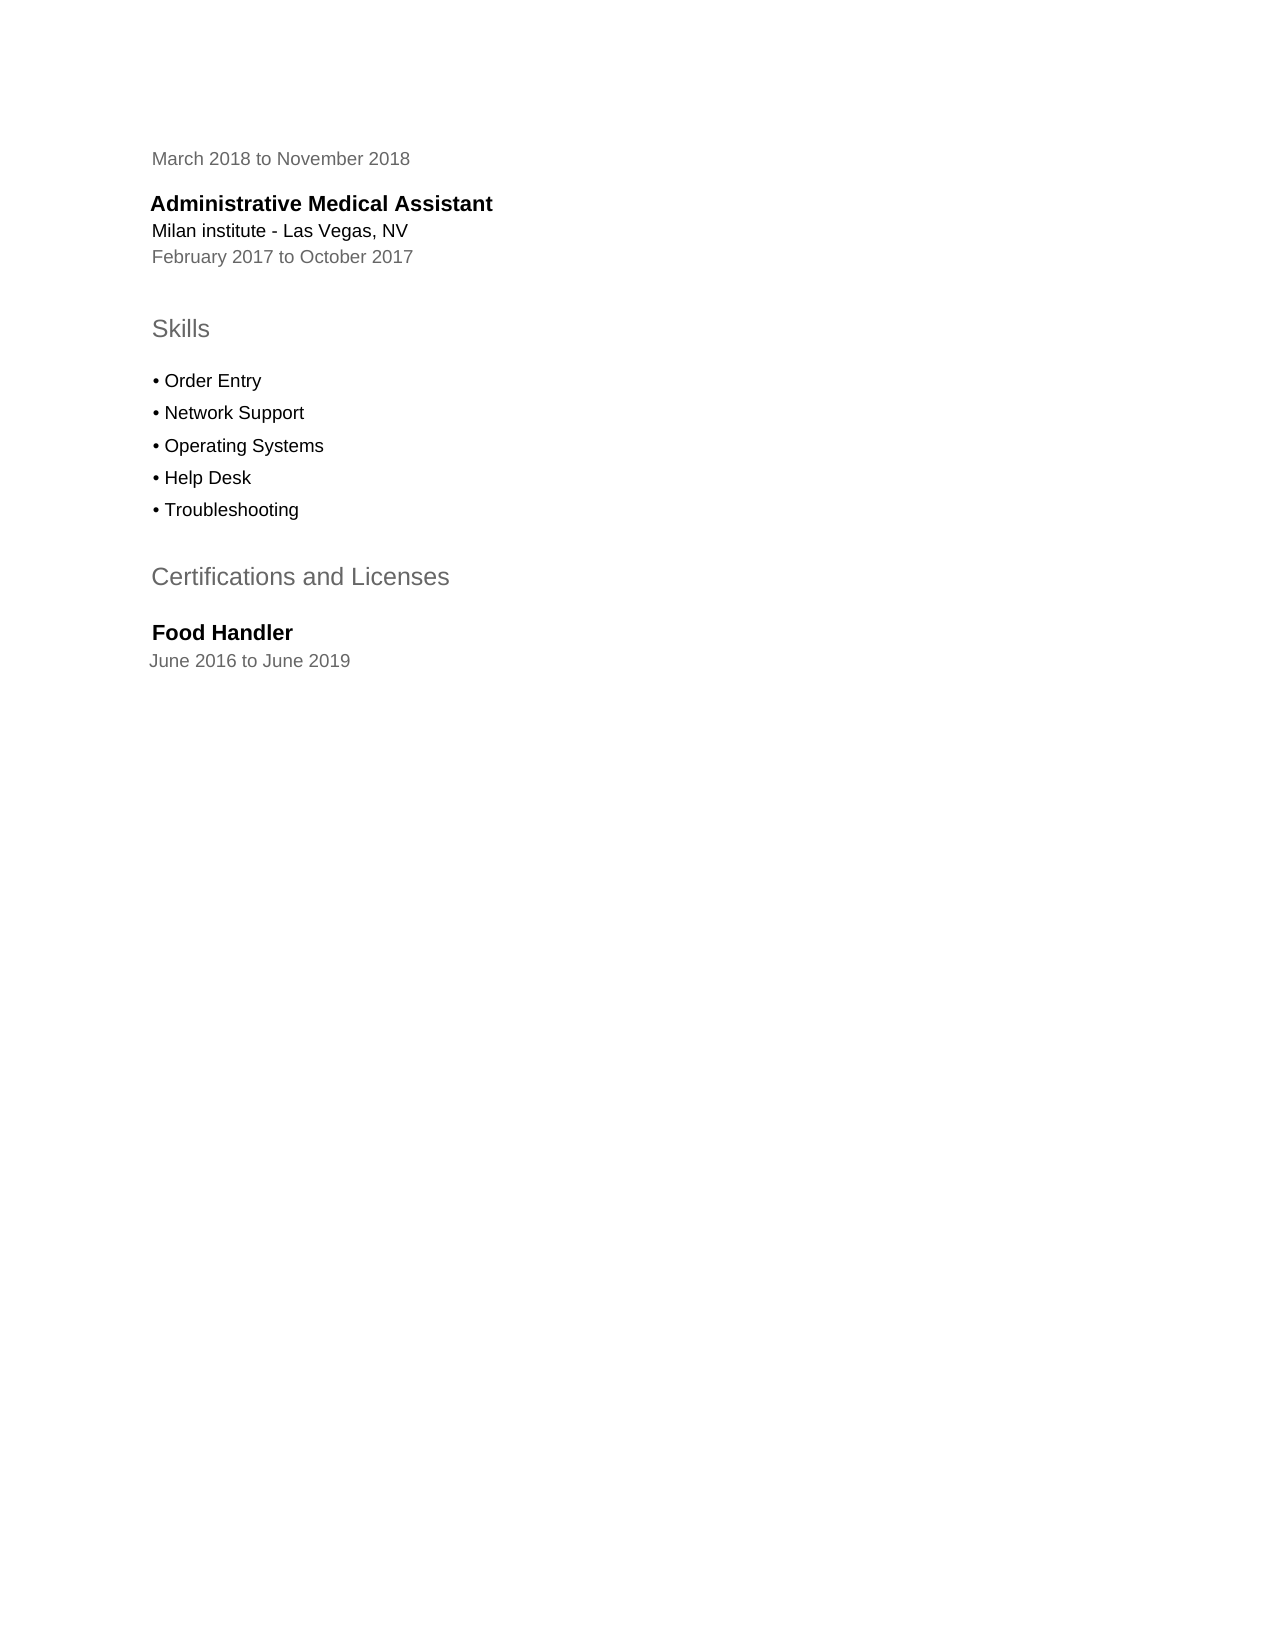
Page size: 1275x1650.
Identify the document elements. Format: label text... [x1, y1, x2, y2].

text Certifications and Licenses [151, 562, 1125, 591]
text Food Handler [152, 620, 1125, 646]
text • Troubleshooting [153, 499, 1125, 521]
text Skills [152, 314, 1125, 343]
text Administrative Medical Assistant [150, 190, 1125, 216]
text Milan institute - Las Vegas, NV [152, 219, 1125, 241]
text • Help Desk [153, 467, 1125, 488]
text February 2017 to October 2017 [152, 246, 1125, 268]
text March 2018 to November 2018 [152, 147, 1125, 169]
text June 2016 to June 2019 [149, 649, 1125, 671]
text • Operating Systems [153, 434, 1125, 456]
text • Network Support [153, 402, 1125, 424]
text • Order Entry [153, 370, 1125, 391]
